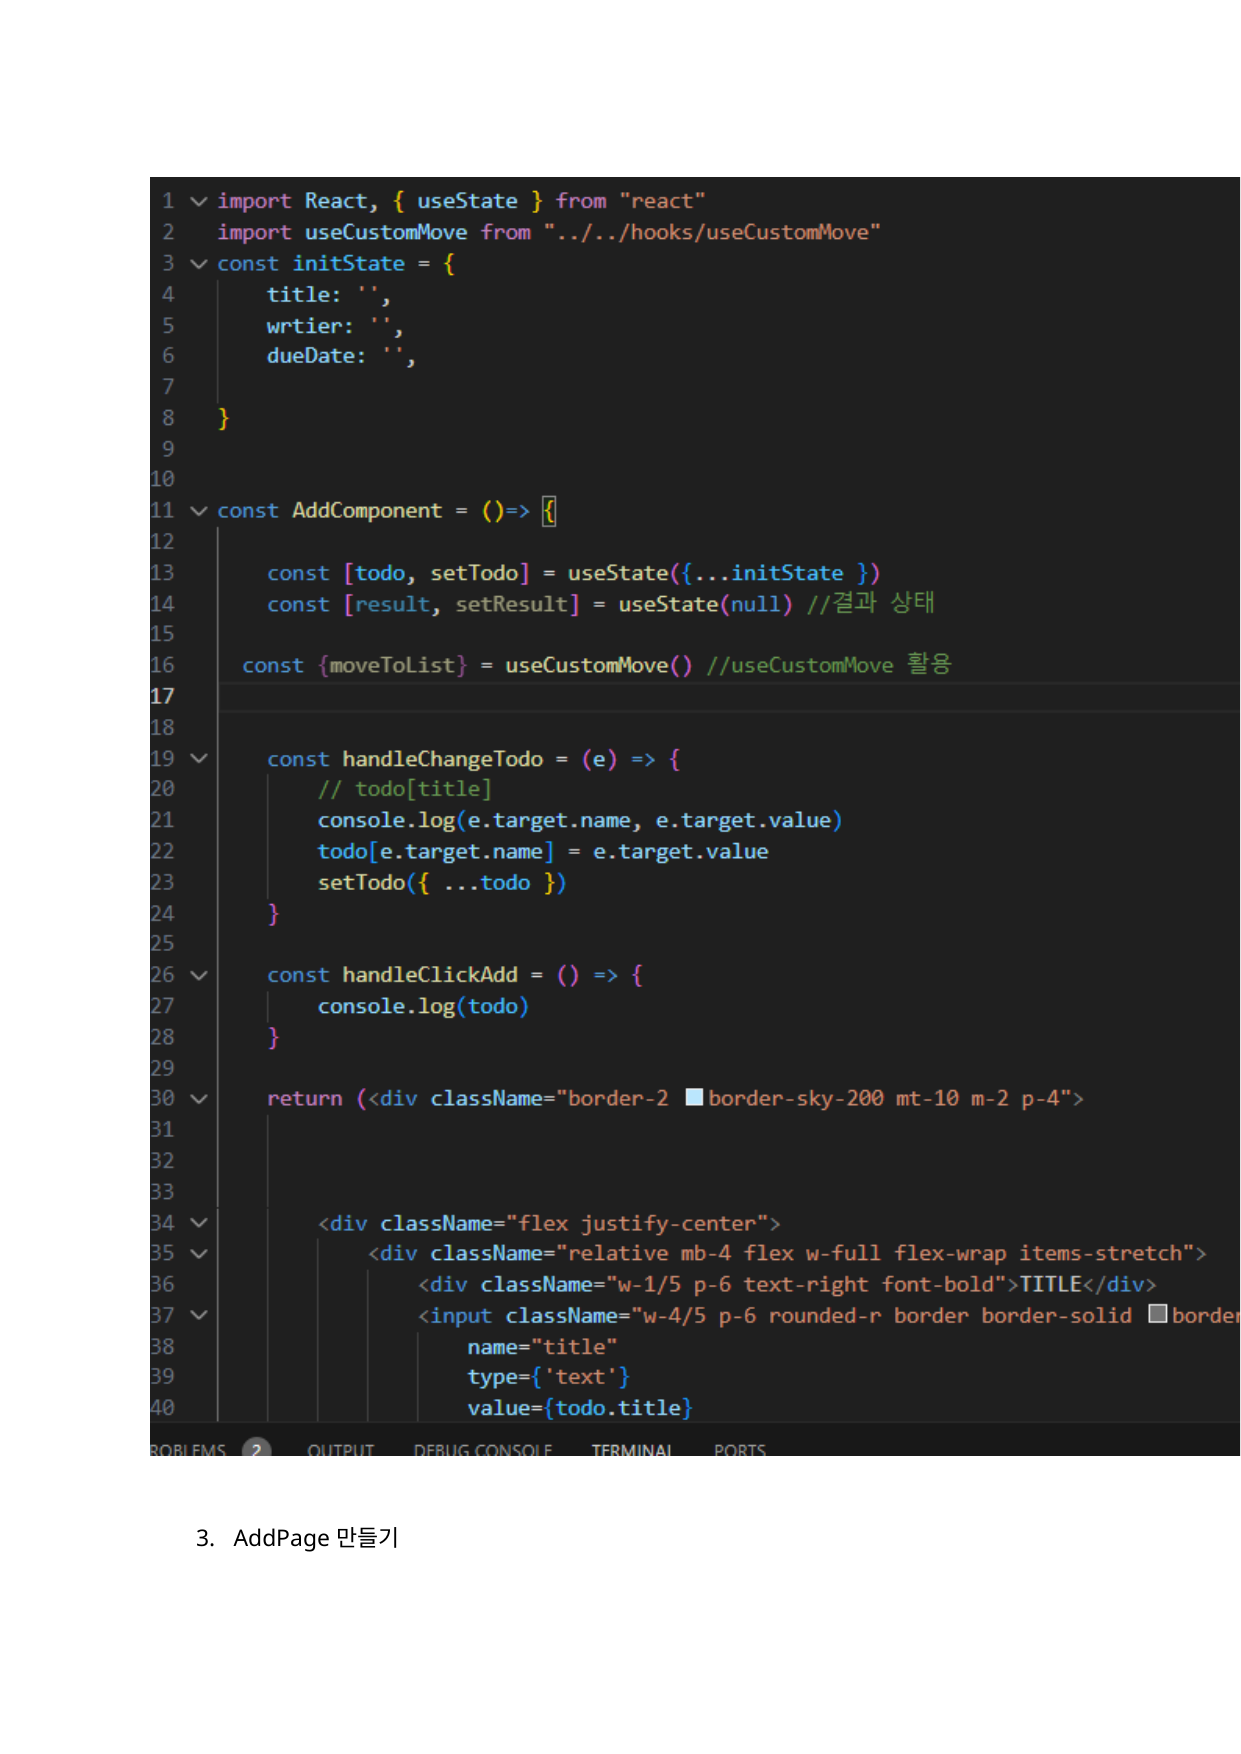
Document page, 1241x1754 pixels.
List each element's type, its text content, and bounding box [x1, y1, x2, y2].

list AddPage 만들기 [196, 1520, 1090, 1553]
picture [150, 177, 1241, 1456]
